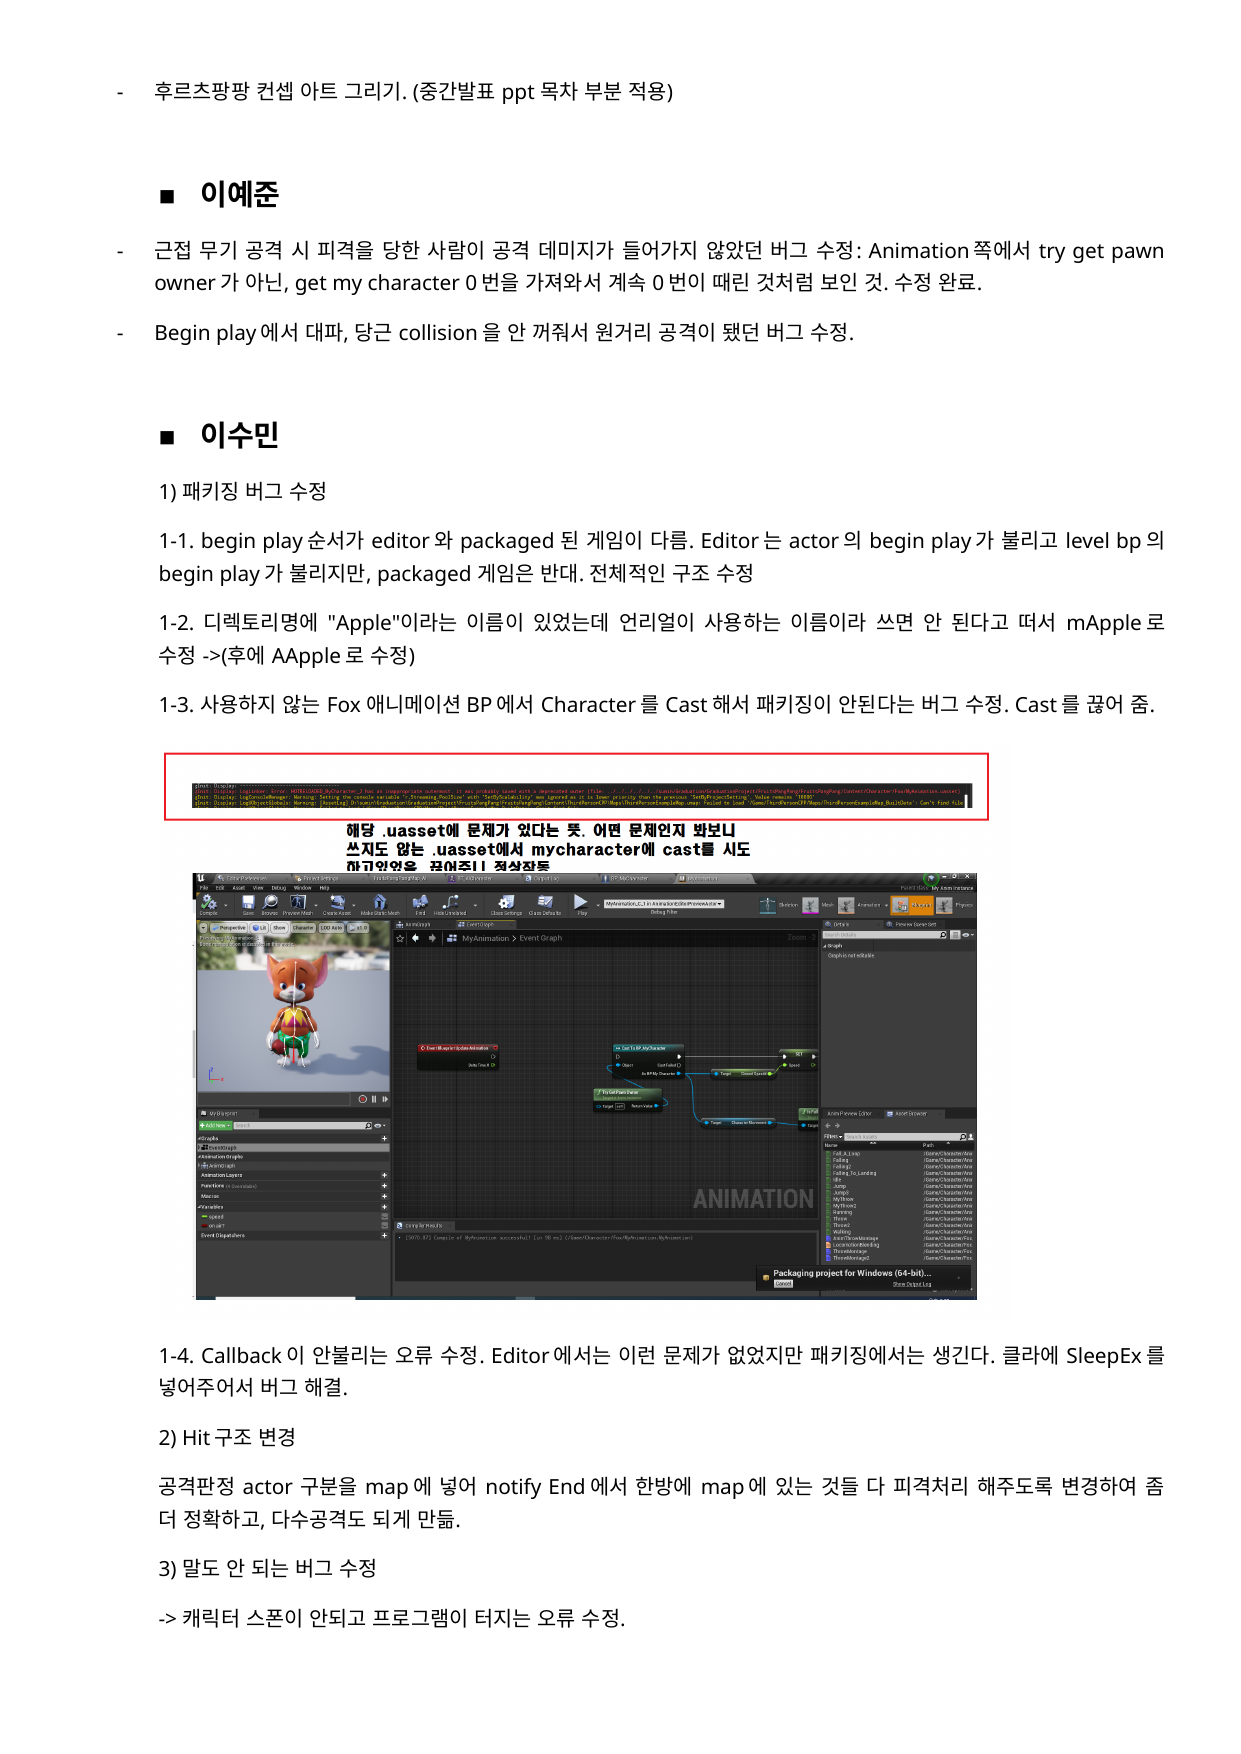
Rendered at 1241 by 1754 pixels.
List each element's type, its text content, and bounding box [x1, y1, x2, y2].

list 1) 패키징 버그 수정 [158, 475, 1165, 505]
list 2) Hit구조 변경 [158, 1421, 1165, 1451]
list 근접 무기 공격 시 피격을 당한 사람이 공격 데미지가 들어가지 않았던 버그 수정: Animation쪽에서 try get pawn owner가 아닌, get my character 0번을 가져와서 계속 0번이 때린 것처럼 보인 것. 수정 완료. [117, 234, 1165, 297]
list 1-1. begin play순서가 editor와 packaged 된 게임이 다름. Editor는 actor의 begin play가 불리고 level bp의 begin play가 불리지만, packaged 게임은 반대. 전체적인 구조 수정 [158, 524, 1165, 587]
list 1-2. 디렉토리명에 "Apple"이라는 이름이 있었는데 언리얼이 사용하는 이름이라 쓰면 안 된다고 떠서 mApple로 수정 ->(후에 AApple로 수정) [158, 606, 1165, 669]
list 이수민 [158, 413, 1165, 455]
list 1-4. Callback이 안불리는 오류 수정. Editor에서는 이런 문제가 없었지만 패키징에서는 생긴다. 클라에 SleepEx를 넣어주어서 버그 해결. [158, 1339, 1165, 1402]
picture [158, 737, 1012, 1321]
list -> 캐릭터 스폰이 안되고 프로그램이 터지는 오류 수정. [158, 1602, 1165, 1632]
list 1-3. 사용하지 않는 Fox 애니메이션BP에서 Character를 Cast해서 패키징이 안된다는 버그 수정. Cast를 끊어 줌. [158, 688, 1165, 719]
list Begin play에서 대파, 당근 collision을 안 꺼줘서 원거리 공격이 됐던 버그 수정. [117, 316, 1165, 346]
list 3) 말도 안 되는 버그 수정 [158, 1552, 1165, 1583]
list 공격판정 actor 구분을 map에 넣어 notify End에서 한방에 map에 있는 것들 다 피격처리 해주도록 변경하여 좀 더 정확하고, 다수공격도 되게 만듦. [158, 1470, 1165, 1533]
list 후르츠팡팡 컨셉 아트 그리기. (중간발표 ppt 목차 부분 적용) [117, 75, 1165, 105]
list 이예준 [158, 172, 1165, 214]
